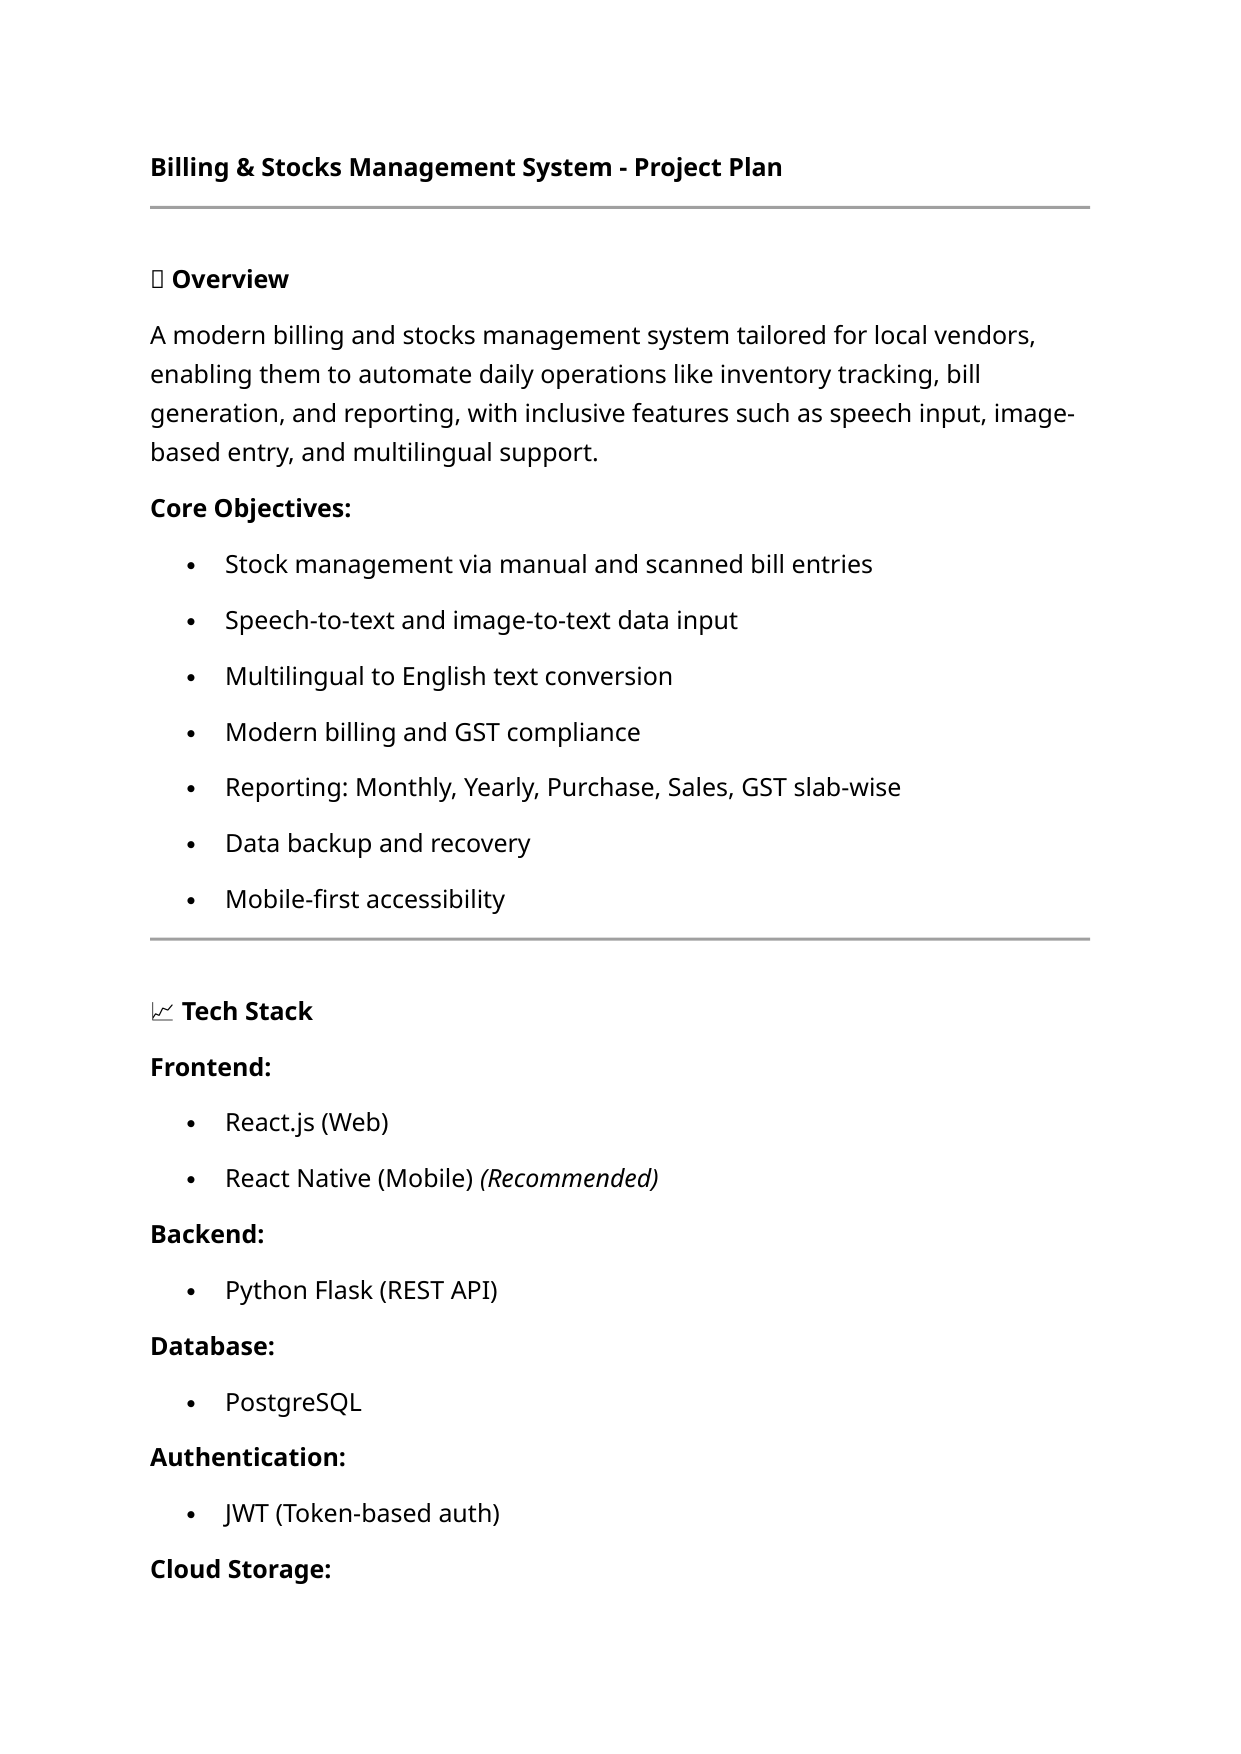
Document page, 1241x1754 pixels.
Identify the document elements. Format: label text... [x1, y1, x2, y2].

text Billing & Stocks Management System - Project Plan [150, 150, 1090, 184]
list React.js (Web) [187, 1105, 1090, 1139]
list Mobile-first accessibility [187, 882, 1090, 916]
list Data backup and recovery [187, 826, 1090, 860]
list Modern billing and GST compliance [187, 714, 1090, 748]
text 📈 Tech Stack [150, 993, 1090, 1027]
text 📆 Overview [150, 262, 1090, 296]
list Speech-to-text and image-to-text data input [187, 602, 1090, 637]
list Python Flask (REST API) [187, 1272, 1090, 1307]
text Backend: [150, 1217, 1090, 1251]
list Reporting: Monthly, Yearly, Purchase, Sales, GST slab-wise [187, 770, 1090, 804]
list PostgreSQL [187, 1384, 1090, 1418]
text Frontend: [150, 1049, 1090, 1083]
list Multilingual to English text conversion [187, 658, 1090, 692]
text A modern billing and stocks management system tailored for local vendors, enabling them to automate daily operations like inventory tracking, bill generation, and reporting, with inclusive features such as speech input, image-based entry, and multilingual support. [150, 317, 1090, 469]
text Database: [150, 1328, 1090, 1362]
list React Native (Mobile) (Recommended) [187, 1161, 1090, 1195]
list Stock management via manual and scanned bill entries [187, 547, 1090, 581]
text Core Objectives: [150, 491, 1090, 525]
list JWT (Token-based auth) [187, 1496, 1090, 1530]
text Cloud Storage: [150, 1552, 1090, 1586]
text Authentication: [150, 1440, 1090, 1474]
